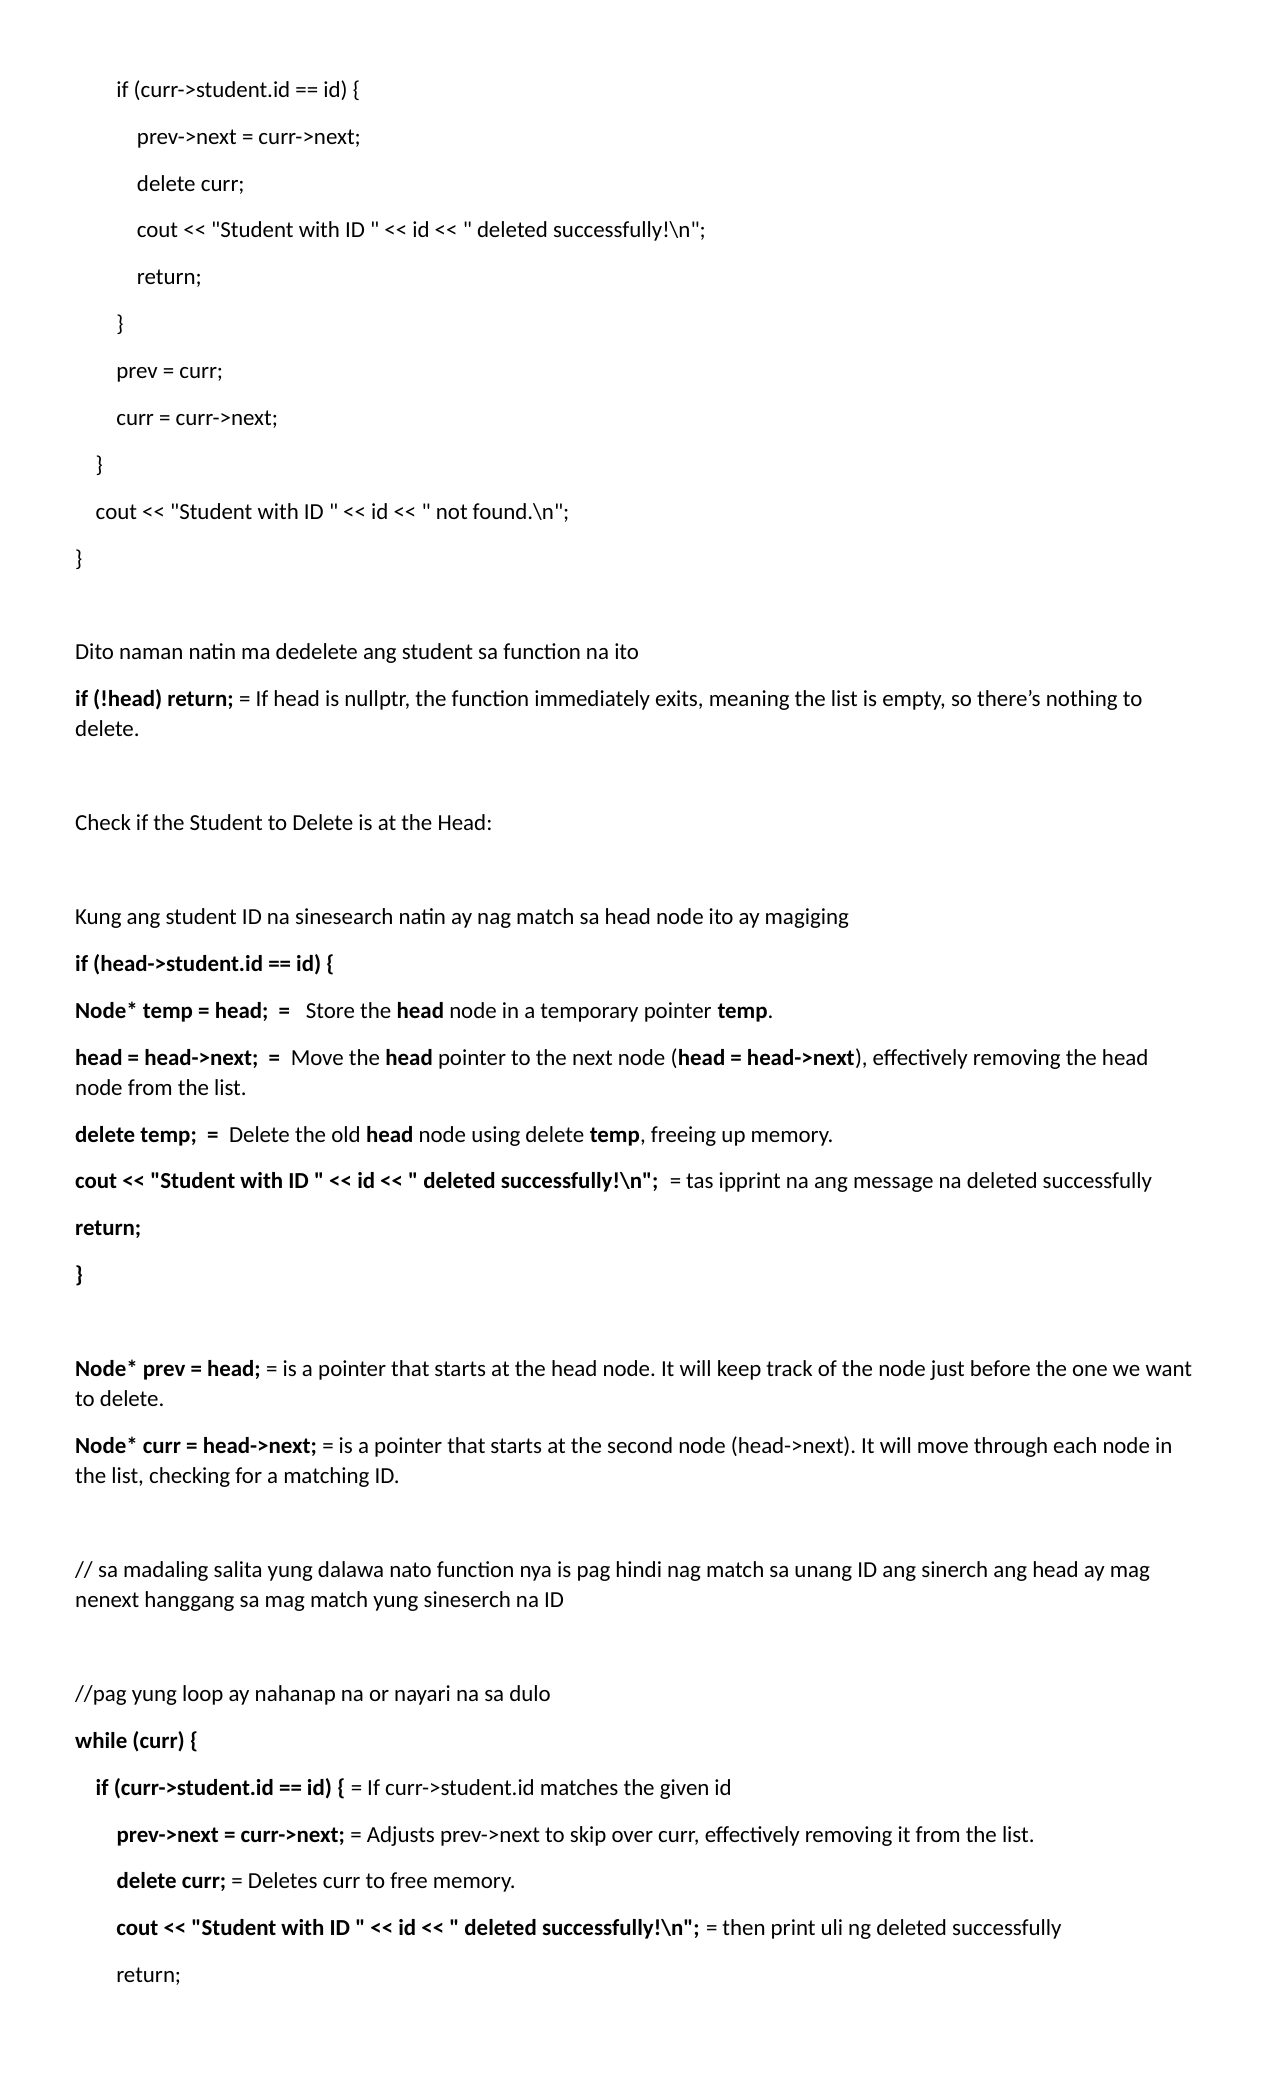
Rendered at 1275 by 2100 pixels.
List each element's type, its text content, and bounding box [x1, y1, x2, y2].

text return; [75, 262, 1200, 291]
text Kung ang student ID na sinesearch natin ay nag match sa head node ito ay magiging [75, 902, 1200, 930]
text head = head->next; = Move the head pointer to the next node (head = head->next), effectively removing the head node from the list. [75, 1043, 1200, 1101]
text } [75, 1260, 1200, 1288]
text // sa madaling salita yung dalawa nato function nya is pag hindi nag match sa unang ID ang sinerch ang head ay mag nenext hanggang sa mag match yung sineserch na ID [75, 1555, 1200, 1613]
text Node* temp = head; = Store the head node in a temporary pointer temp. [75, 996, 1200, 1024]
text cout << "Student with ID " << id << " not found.\n"; [75, 497, 1200, 525]
text if (curr->student.id == id) { = If curr->student.id matches the given id [75, 1773, 1200, 1801]
text delete curr; = Deletes curr to free memory. [75, 1867, 1200, 1895]
text } [75, 309, 1200, 337]
text Node* curr = head->next; = is a pointer that starts at the second node (head->next). It will move through each node in the list, checking for a matching ID. [75, 1431, 1200, 1489]
text Dito naman natin ma dedelete ang student sa function na ito [75, 637, 1200, 666]
text } [75, 544, 1200, 572]
text delete temp; = Delete the old head node using delete temp, freeing up memory. [75, 1120, 1200, 1148]
text Node* prev = head; = is a pointer that starts at the head node. It will keep track of the node just before the one we want to delete. [75, 1354, 1200, 1412]
text return; [75, 1960, 1200, 1988]
text curr = curr->next; [75, 403, 1200, 431]
text delete curr; [75, 169, 1200, 197]
text return; [75, 1213, 1200, 1242]
text while (curr) { [75, 1726, 1200, 1754]
text } [75, 450, 1200, 478]
text if (!head) return; = If head is nullptr, the function immediately exits, meaning the list is empty, so there’s nothing to delete. [75, 684, 1200, 743]
text prev = curr; [75, 356, 1200, 384]
text if (curr->student.id == id) { [75, 75, 1200, 103]
text cout << "Student with ID " << id << " deleted successfully!\n"; = then print uli ng deleted successfully [75, 1913, 1200, 1942]
text prev->next = curr->next; [75, 122, 1200, 150]
text Check if the Student to Delete is at the Head: [75, 808, 1200, 836]
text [75, 216, 1200, 244]
text if (head->student.id == id) { [75, 949, 1200, 977]
text prev->next = curr->next; = Adjusts prev->next to skip over curr, effectively removing it from the list. [75, 1820, 1200, 1848]
text cout << "Student with ID " << id << " deleted successfully!\n"; = tas ipprint na ang message na deleted successfully [75, 1167, 1200, 1195]
text //pag yung loop ay nahanap na or nayari na sa dulo [75, 1679, 1200, 1707]
